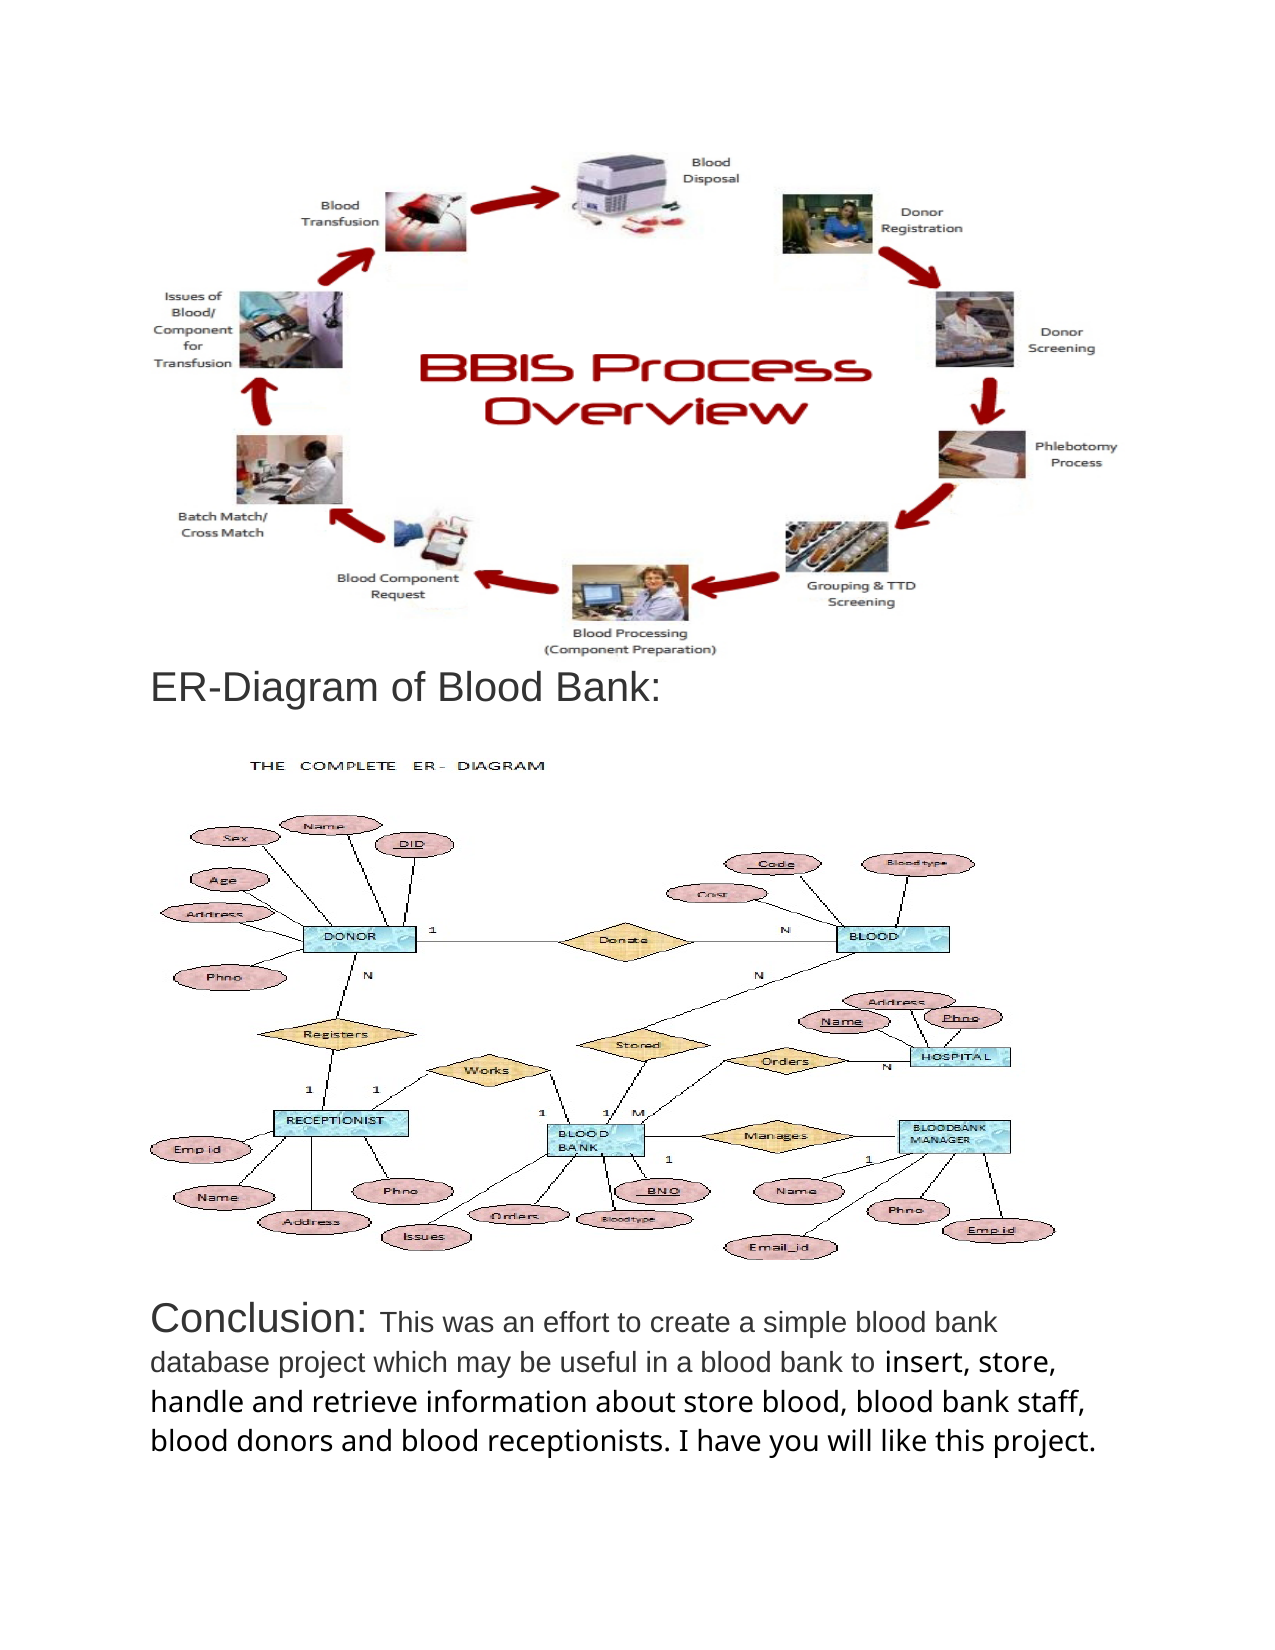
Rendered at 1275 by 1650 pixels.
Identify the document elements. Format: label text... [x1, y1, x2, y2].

picture [150, 758, 1057, 1260]
text ER-Diagram of Blood Bank: [150, 663, 1125, 710]
picture [150, 150, 1125, 663]
text Conclusion: This was an effort to create a simple blood bank database project which may be useful in a blood bank to insert, store, handle and retrieve information about store blood, blood bank staff, blood donors and blood receptionists. I have you will like this project. [150, 1293, 1125, 1460]
